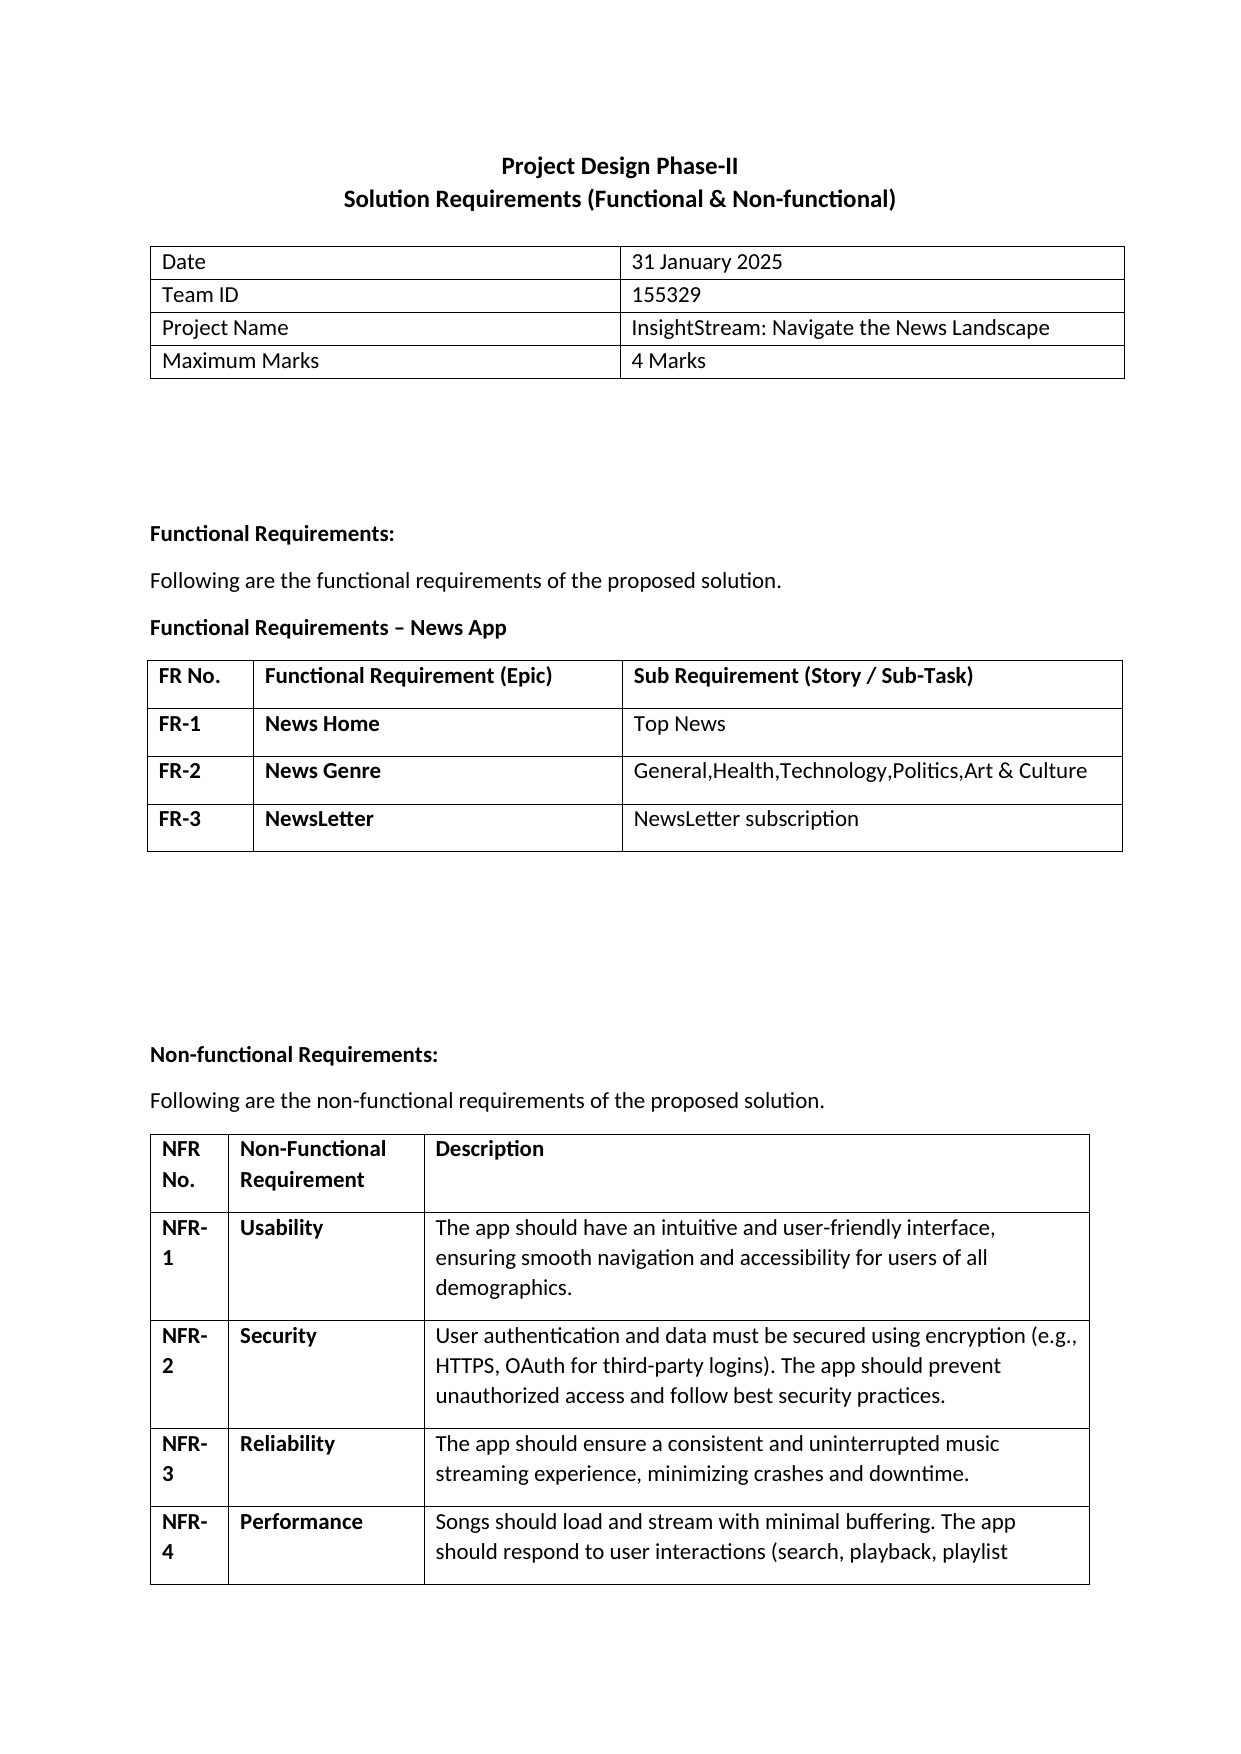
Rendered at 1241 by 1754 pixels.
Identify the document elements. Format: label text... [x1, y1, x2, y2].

table_cell NFR-1 [151, 1213, 228, 1320]
table_header Functional Requirement (Epic) [254, 661, 622, 708]
table_cell The app should ensure a consistent and uninterrupted music streaming experience, minimizing crashes and downtime. [425, 1429, 1089, 1506]
table_cell Top News [623, 709, 1122, 756]
table_cell Performance [229, 1507, 424, 1584]
table_header Date [151, 247, 620, 279]
table_cell NewsLetter subscription [623, 805, 1122, 851]
table_header 31 January 2025 [621, 247, 1124, 279]
text Functional Requirements: [150, 519, 1090, 547]
table_cell The app should have an intuitive and user-friendly interface, ensuring smooth navigation and accessibility for users of all demographics. [425, 1213, 1089, 1320]
table_cell User authentication and data must be secured using encryption (e.g., HTTPS, OAuth for third-party logins). The app should prevent unauthorized access and follow best security practices. [425, 1321, 1089, 1428]
text Following are the non-functional requirements of the proposed solution. [150, 1087, 1090, 1115]
table_cell General,Health,Technology,Politics,Art & Culture [623, 757, 1122, 803]
text Following are the functional requirements of the proposed solution. [150, 566, 1090, 594]
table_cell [425, 1507, 1089, 1584]
table_header FR No. [148, 661, 253, 708]
table_header Description [425, 1135, 1089, 1212]
table_cell NewsLetter [254, 805, 622, 851]
text Solution Requirements (Functional & Non-functional) [150, 183, 1090, 213]
table_cell Maximum Marks [151, 346, 620, 378]
table_cell Project Name [151, 313, 620, 345]
text Non-functional Requirements: [150, 1040, 1090, 1068]
table_cell InsightStream: Navigate the News Landscape [621, 313, 1124, 345]
table_cell NFR-3 [151, 1429, 228, 1506]
table_cell FR-3 [148, 805, 253, 851]
table_cell 4 Marks [621, 346, 1124, 378]
table_cell Usability [229, 1213, 424, 1320]
table_cell Reliability [229, 1429, 424, 1506]
table_cell NFR-4 [151, 1507, 228, 1584]
table_cell Team ID [151, 280, 620, 312]
text Functional Requirements – News App [150, 613, 1090, 641]
table_cell News Genre [254, 757, 622, 803]
table_header Non-Functional Requirement [229, 1135, 424, 1212]
table_cell FR-2 [148, 757, 253, 803]
table_cell News Home [254, 709, 622, 756]
table_cell 155329 [621, 280, 1124, 312]
table_cell Security [229, 1321, 424, 1428]
text Project Design Phase-II [150, 150, 1090, 181]
table_header Sub Requirement (Story / Sub-Task) [623, 661, 1122, 708]
table_cell NFR-2 [151, 1321, 228, 1428]
table_cell FR-1 [148, 709, 253, 756]
table_header NFR No. [151, 1135, 228, 1212]
